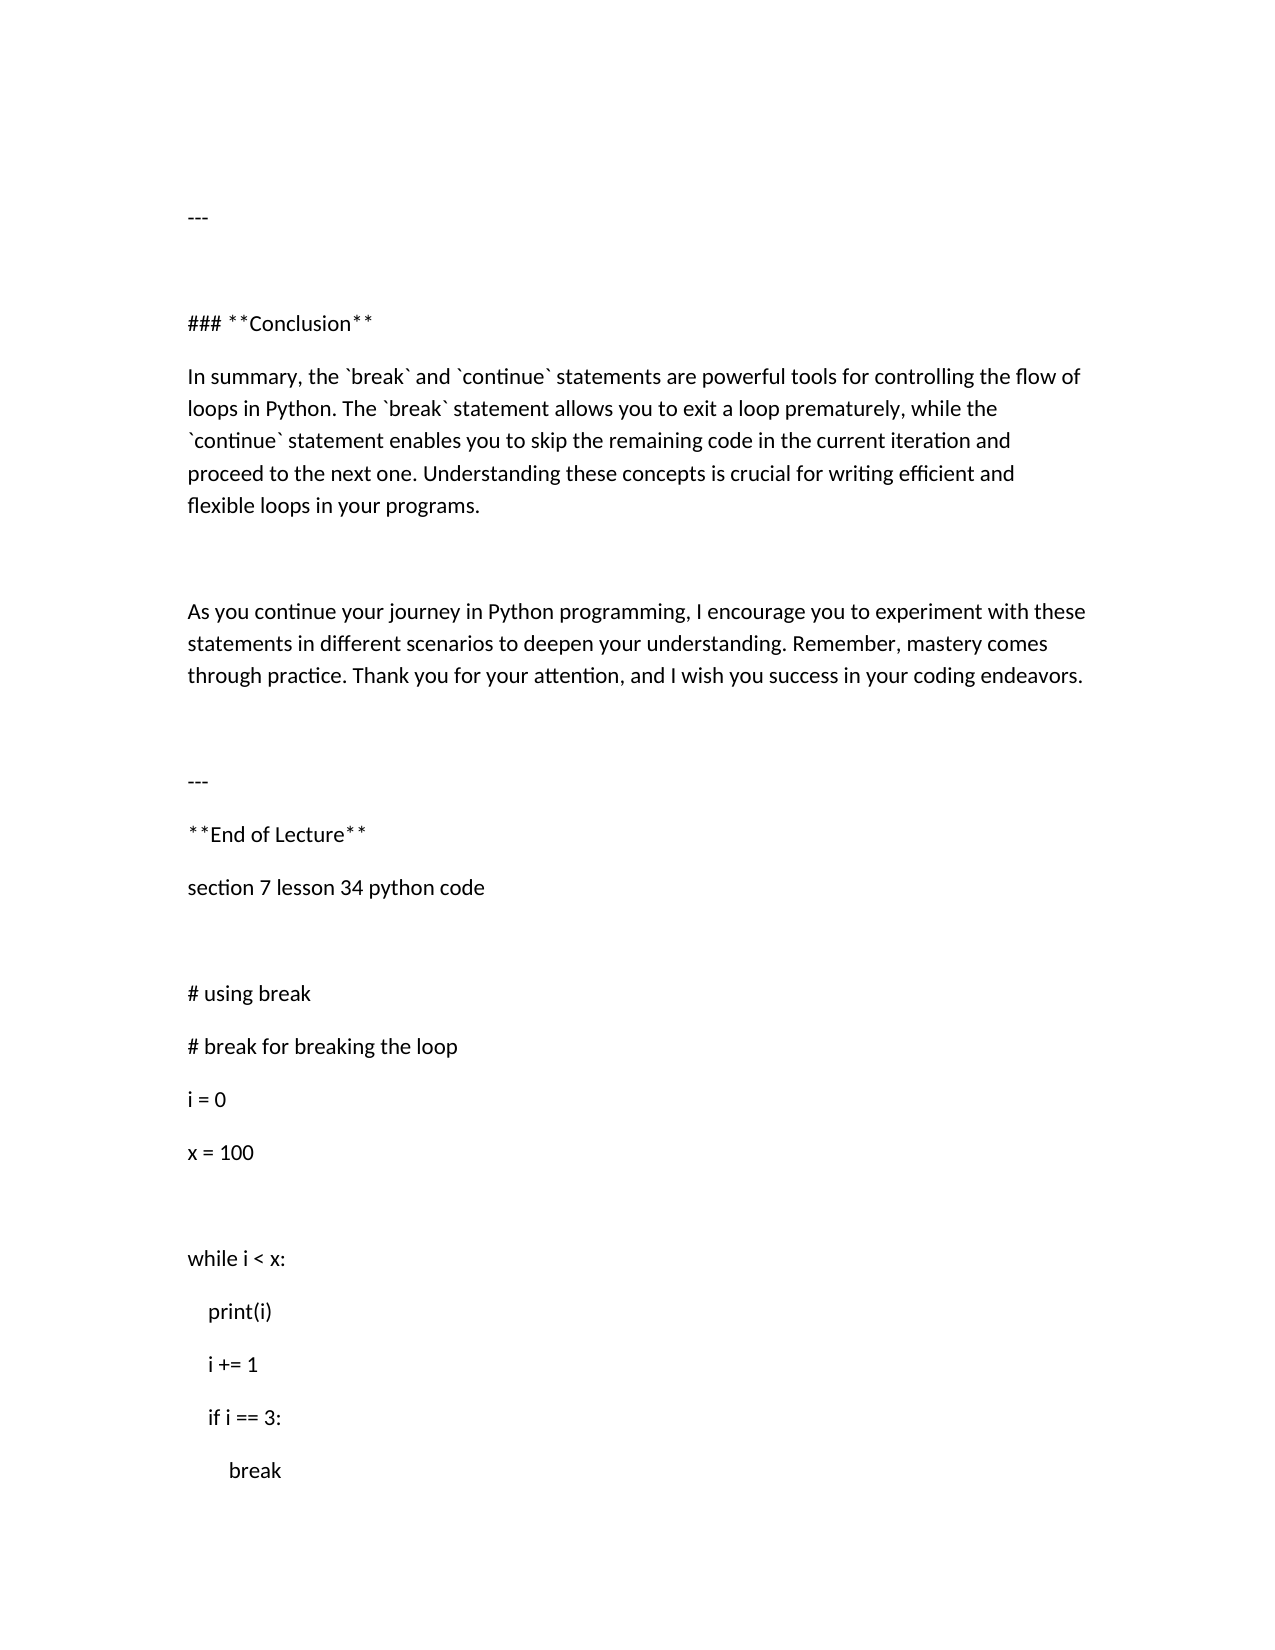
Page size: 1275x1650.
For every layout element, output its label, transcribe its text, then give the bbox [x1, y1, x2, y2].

text x = 100 [187, 1138, 1087, 1166]
text i = 0 [187, 1085, 1087, 1113]
text --- [187, 767, 1087, 795]
text section 7 lesson 34 python code [187, 873, 1087, 901]
text In summary, the `break` and `continue` statements are powerful tools for controlling the flow of loops in Python. The `break` statement allows you to exit a loop prematurely, while the `continue` statement enables you to skip the remaining code in the current iteration and proceed to the next one. Understanding these concepts is crucial for writing efficient and flexible loops in your programs. [187, 362, 1087, 519]
text print(i) [187, 1297, 1087, 1326]
text if i == 3: [187, 1403, 1087, 1432]
text i += 1 [187, 1351, 1087, 1378]
text # break for breaking the loop [187, 1032, 1087, 1060]
text --- [187, 203, 1087, 231]
text As you continue your journey in Python programming, I encourage you to experiment with these statements in different scenarios to deepen your understanding. Remember, mastery comes through practice. Thank you for your attention, and I wish you success in your coding endeavors. [187, 597, 1087, 689]
text break [187, 1457, 1087, 1484]
text while i < x: [187, 1244, 1087, 1272]
text # using break [187, 979, 1087, 1007]
text ### **Conclusion** [187, 309, 1087, 337]
text **End of Lecture** [187, 820, 1087, 848]
